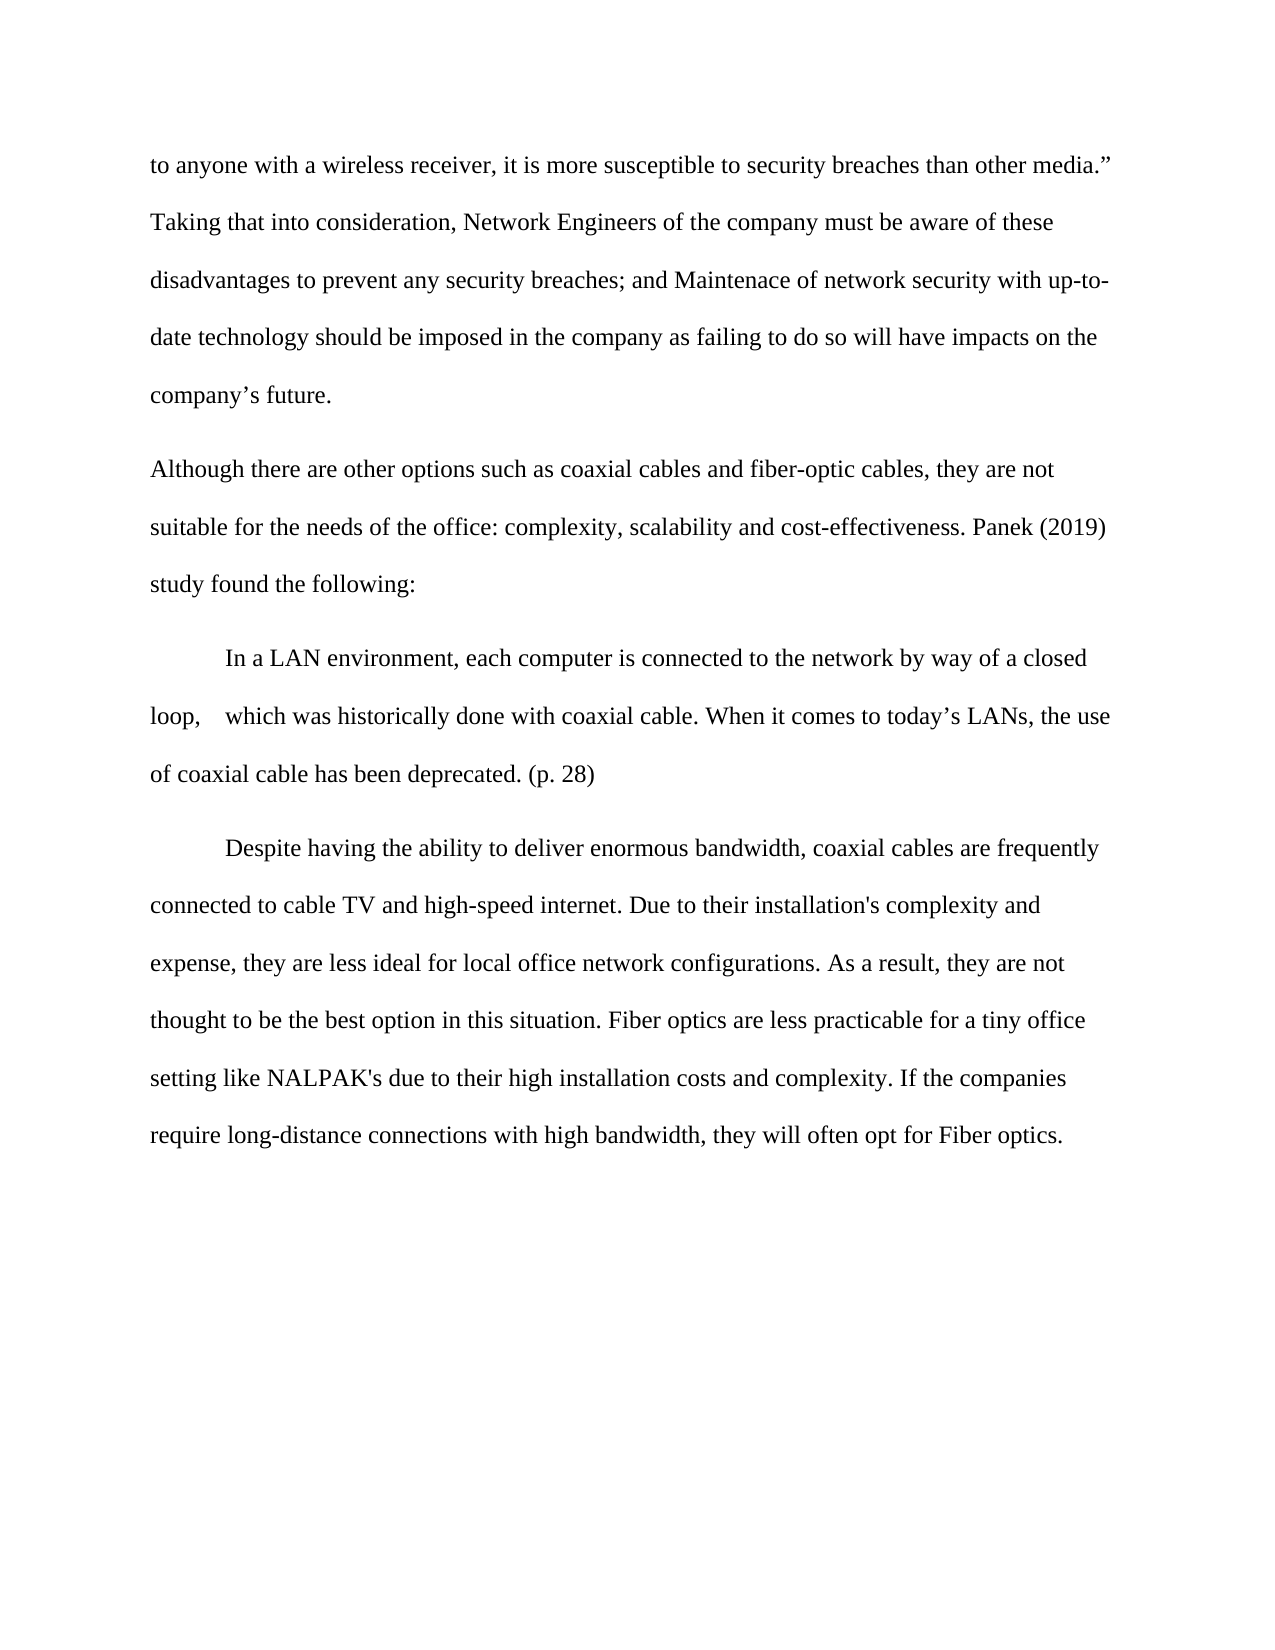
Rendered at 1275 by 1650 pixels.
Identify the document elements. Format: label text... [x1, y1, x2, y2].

text Despite having the ability to deliver enormous bandwidth, coaxial cables are frequently connected to cable TV and high-speed internet. Due to their installation's complexity and expense, they are less ideal for local office network configurations. As a result, they are not thought to be the best option in this situation. Fiber optics are less practicable for a tiny office setting like NALPAK's due to their high installation costs and complexity. If the companies require long-distance connections with high bandwidth, they will often opt for Fiber optics. [150, 833, 1125, 1149]
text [150, 150, 1125, 409]
text In a LAN environment, each computer is connected to the network by way of a closed loop, which was historically done with coaxial cable. When it comes to today’s LANs, the use of coaxial cable has been deprecated. (p. 28) [150, 643, 1125, 787]
text Although there are other options such as coaxial cables and fiber-optic cables, they are not suitable for the needs of the office: complexity, scalability and cost-effectiveness. Panek (2019) study found the following: [150, 454, 1125, 598]
